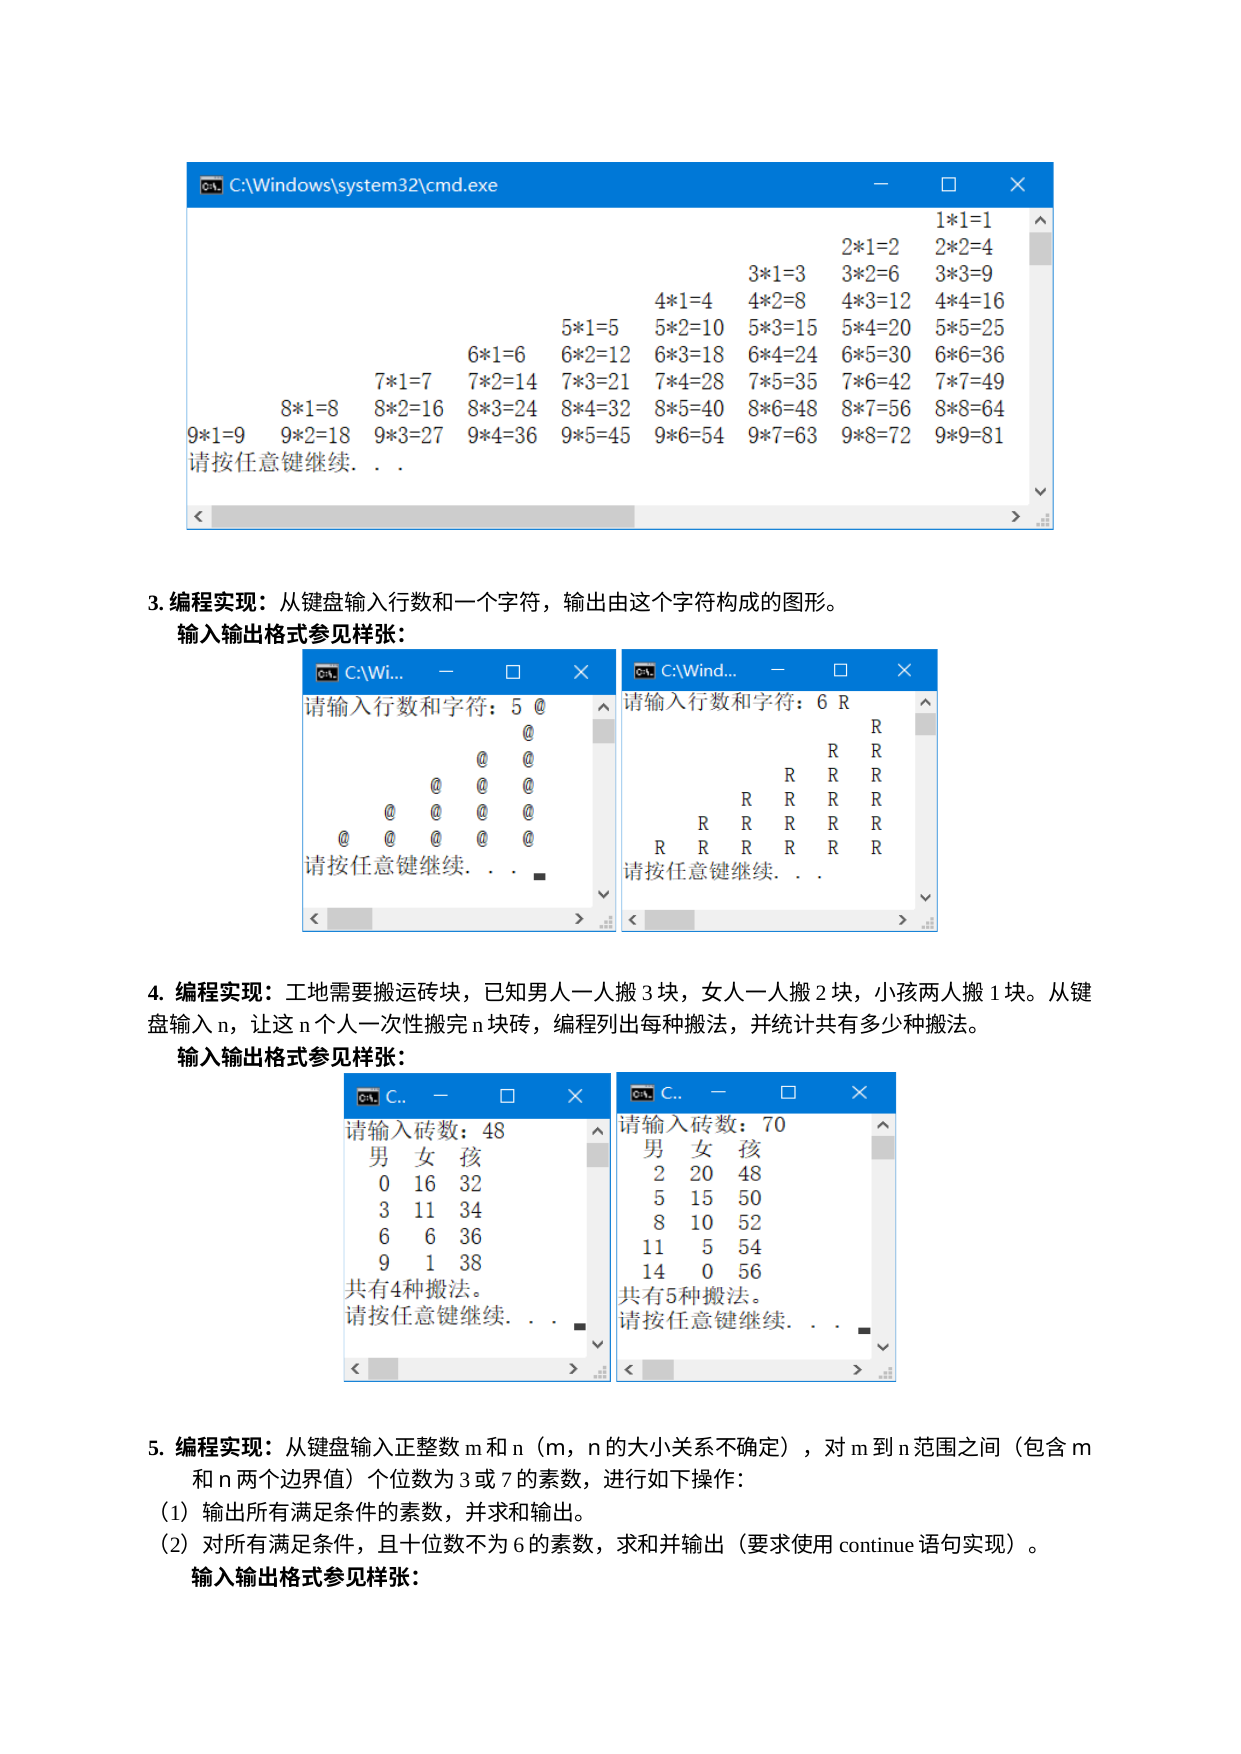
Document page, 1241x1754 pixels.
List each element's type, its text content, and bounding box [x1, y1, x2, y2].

text 输入输出格式参见样张： [148, 1559, 1092, 1592]
picture [302, 649, 617, 932]
picture [616, 1072, 897, 1382]
text （2）对所有满足条件，且十位数不为6的素数，求和并输出（要求使用continue语句实现）。 [148, 1527, 1092, 1559]
text 3. 编程实现：从键盘输入行数和一个字符，输出由这个字符构成的图形。 [148, 584, 1092, 617]
text 4. 编程实现：工地需要搬运砖块，已知男人一人搬3块，女人一人搬2块，小孩两人搬1块。从键盘输入n，让这 n个人一次性搬完n块砖，编程列出每种搬法，并统计共有多少种搬法。 [148, 974, 1092, 1039]
text 输入输出格式参见样张： [148, 617, 1092, 649]
text 5. 编程实现：从键盘输入正整数m和n（m，n的大小关系不确定），对m到n范围之间（包含m和n两个边界值）个位数为3或7的素数，进行如下操作： [148, 1429, 1092, 1494]
text （1）输出所有满足条件的素数，并求和输出。 [148, 1494, 1092, 1527]
picture [343, 1073, 611, 1382]
text 输入输出格式参见样张： [148, 1039, 1092, 1072]
picture [621, 649, 938, 932]
picture [186, 162, 1054, 530]
